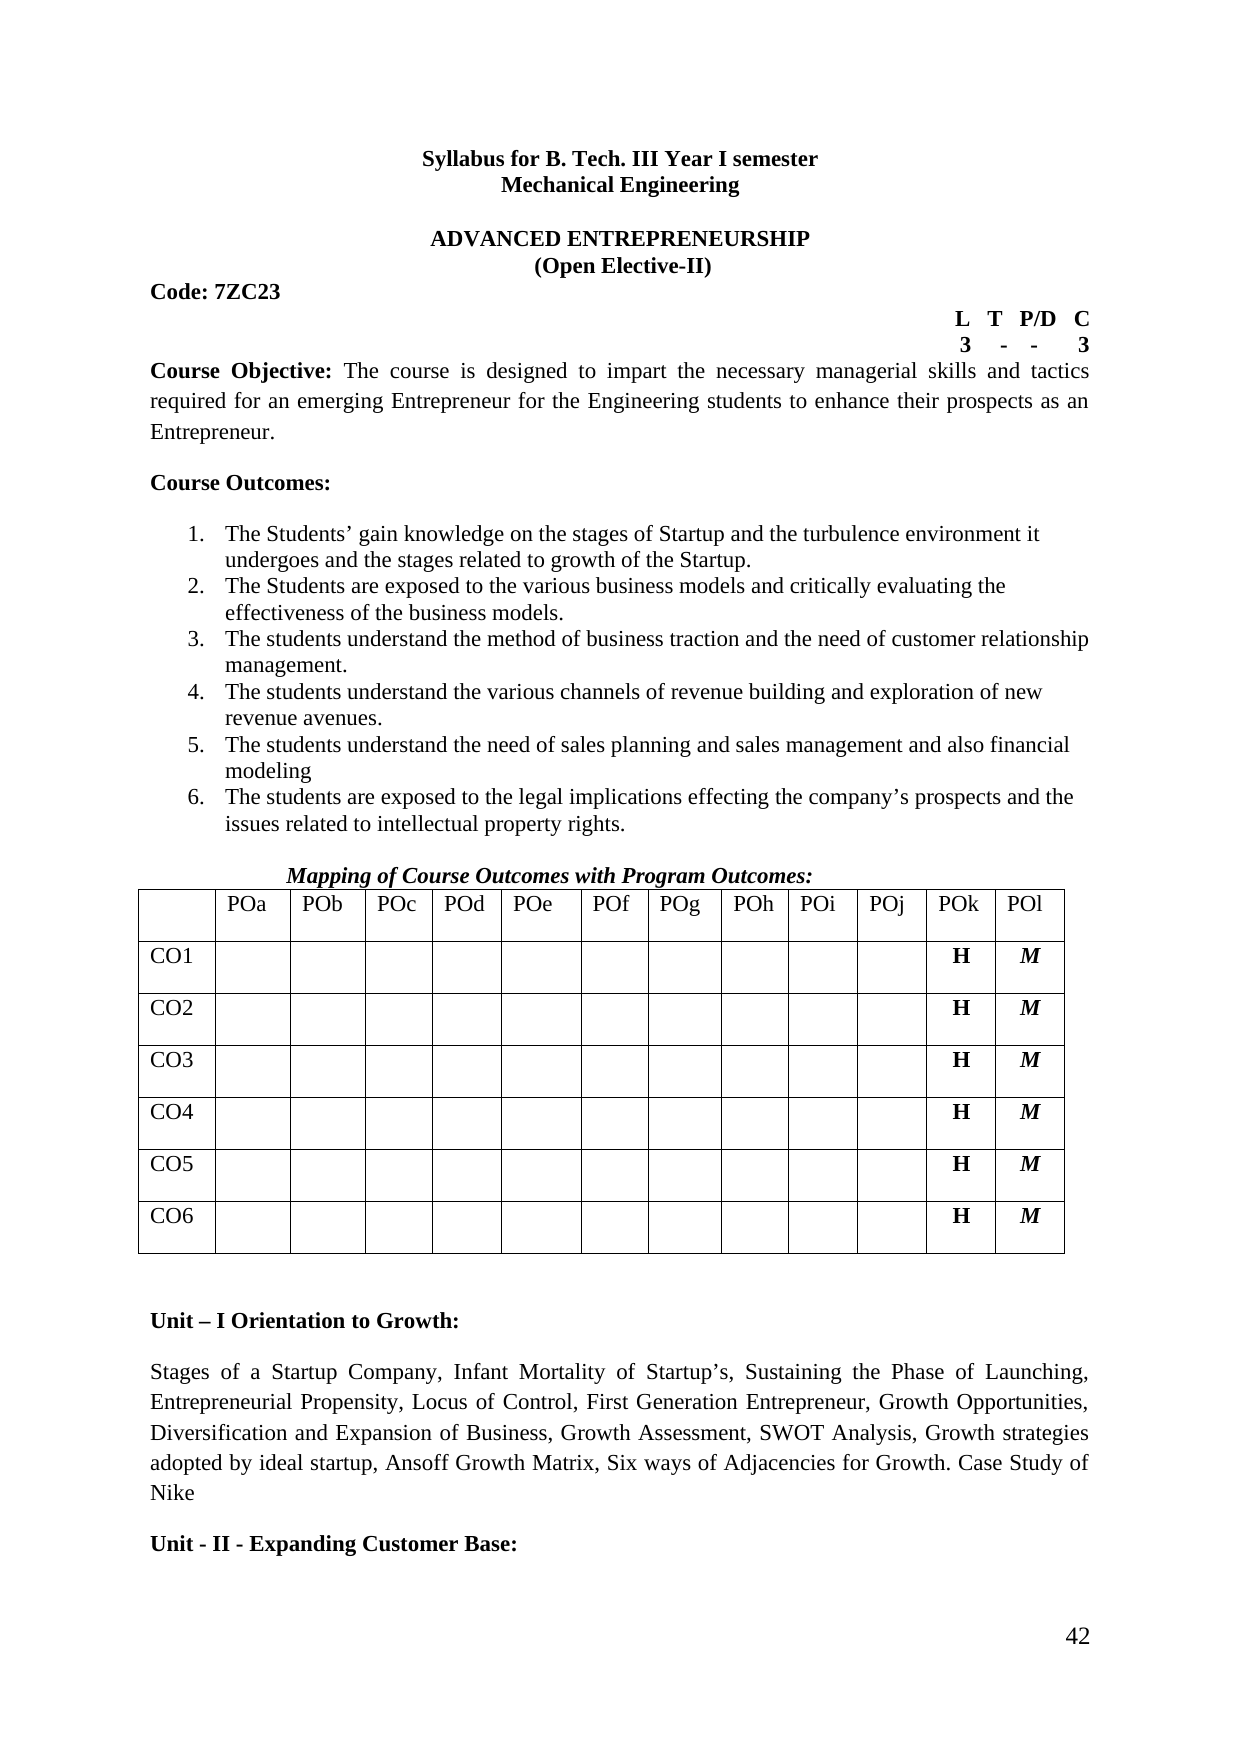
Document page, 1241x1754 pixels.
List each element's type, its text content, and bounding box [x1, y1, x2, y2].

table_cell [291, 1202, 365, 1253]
text Mechanical Engineering [150, 171, 1090, 197]
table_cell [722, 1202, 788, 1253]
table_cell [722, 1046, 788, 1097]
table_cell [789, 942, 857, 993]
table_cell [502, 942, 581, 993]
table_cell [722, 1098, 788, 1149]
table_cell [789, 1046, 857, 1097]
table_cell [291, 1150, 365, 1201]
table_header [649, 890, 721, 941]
text Code: 7ZC23 [150, 278, 1090, 304]
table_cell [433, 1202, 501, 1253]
list The students understand the need of sales planning and sales management and also financial modeling [187, 731, 1090, 783]
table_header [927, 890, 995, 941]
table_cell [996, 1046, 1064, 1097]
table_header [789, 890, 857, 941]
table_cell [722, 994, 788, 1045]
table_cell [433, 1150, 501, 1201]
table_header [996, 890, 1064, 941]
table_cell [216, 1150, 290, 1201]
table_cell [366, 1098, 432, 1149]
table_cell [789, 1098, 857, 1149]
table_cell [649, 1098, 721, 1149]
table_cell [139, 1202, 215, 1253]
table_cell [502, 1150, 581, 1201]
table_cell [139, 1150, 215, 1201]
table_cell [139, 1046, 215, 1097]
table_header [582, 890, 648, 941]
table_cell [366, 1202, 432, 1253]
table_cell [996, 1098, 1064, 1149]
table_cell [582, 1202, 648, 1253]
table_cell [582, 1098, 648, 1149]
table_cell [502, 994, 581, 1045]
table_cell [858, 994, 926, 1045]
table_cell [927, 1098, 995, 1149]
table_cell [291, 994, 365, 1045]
list The Students are exposed to the various business models and critically evaluating the effectiveness of the business models. [187, 572, 1090, 625]
list The students are exposed to the legal implications effecting the company’s prospects and the issues related to intellectual property rights. [187, 783, 1090, 836]
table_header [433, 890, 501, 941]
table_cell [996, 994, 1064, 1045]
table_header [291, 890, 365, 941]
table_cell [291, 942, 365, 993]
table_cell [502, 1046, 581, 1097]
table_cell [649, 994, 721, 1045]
text L T P/D C [150, 304, 1090, 331]
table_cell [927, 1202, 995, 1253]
text ADVANCED ENTREPRENEURSHIP [150, 226, 1090, 252]
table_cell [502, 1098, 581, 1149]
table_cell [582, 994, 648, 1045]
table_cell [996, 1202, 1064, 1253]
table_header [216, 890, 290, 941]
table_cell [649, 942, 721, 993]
text Course Outcomes: [150, 469, 1090, 495]
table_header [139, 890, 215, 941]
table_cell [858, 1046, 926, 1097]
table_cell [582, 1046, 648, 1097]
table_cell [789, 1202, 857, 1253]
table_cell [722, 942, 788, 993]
list The students understand the various channels of revenue building and exploration of new revenue avenues. [187, 678, 1090, 731]
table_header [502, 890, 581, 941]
text Unit - II - Expanding Customer Base: [150, 1530, 1090, 1556]
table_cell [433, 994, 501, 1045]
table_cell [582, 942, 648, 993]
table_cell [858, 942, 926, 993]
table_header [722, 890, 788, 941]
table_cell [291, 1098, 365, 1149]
text (Open Elective-II) [150, 252, 1090, 278]
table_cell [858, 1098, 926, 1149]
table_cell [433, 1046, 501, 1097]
text 3 - - 3 [150, 331, 1090, 357]
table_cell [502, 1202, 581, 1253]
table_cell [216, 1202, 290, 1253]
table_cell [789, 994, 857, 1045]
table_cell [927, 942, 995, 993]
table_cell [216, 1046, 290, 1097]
list Mapping of Course Outcomes with Program Outcomes: [286, 862, 1090, 889]
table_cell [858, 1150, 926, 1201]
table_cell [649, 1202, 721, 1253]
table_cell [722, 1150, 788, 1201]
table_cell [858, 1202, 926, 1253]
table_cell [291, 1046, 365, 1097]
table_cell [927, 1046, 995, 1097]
text Syllabus for B. Tech. III Year I semester [150, 145, 1090, 171]
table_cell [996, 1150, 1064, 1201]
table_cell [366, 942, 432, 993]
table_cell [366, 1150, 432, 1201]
list The students understand the method of business traction and the need of customer relationship management. [187, 625, 1090, 678]
list The Students’ gain knowledge on the stages of Startup and the turbulence environment it undergoes and the stages related to growth of the Startup. [187, 520, 1090, 572]
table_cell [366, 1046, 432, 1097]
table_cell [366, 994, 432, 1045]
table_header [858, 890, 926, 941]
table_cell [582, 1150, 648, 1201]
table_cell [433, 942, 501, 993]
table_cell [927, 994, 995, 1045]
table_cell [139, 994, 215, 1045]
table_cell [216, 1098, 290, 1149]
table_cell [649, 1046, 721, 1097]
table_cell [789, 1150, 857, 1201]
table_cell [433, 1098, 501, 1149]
text Unit – I Orientation to Growth: [150, 1307, 1090, 1333]
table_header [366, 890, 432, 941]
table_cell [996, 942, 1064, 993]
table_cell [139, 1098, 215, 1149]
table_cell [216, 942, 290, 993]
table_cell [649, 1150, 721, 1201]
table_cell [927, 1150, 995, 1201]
text Course Objective: The course is designed to impart the necessary managerial skills and tactics required for an emerging Entrepreneur for the Engineering students to enhance their prospects as an Entrepreneur. [150, 357, 1090, 444]
text Stages of a Startup Company, Infant Mortality of Startup’s, Sustaining the Phase of Launching, Entrepreneurial Propensity, Locus of Control, First Generation Entrepreneur, Growth Opportunities, Diversification and Expansion of Business, Growth Assessment, SWOT Analysis, Growth strategies adopted by ideal startup, Ansoff Growth Matrix, Six ways of Adjacencies for Growth. Case Study of Nike [150, 1358, 1090, 1505]
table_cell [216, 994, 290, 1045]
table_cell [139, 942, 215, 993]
